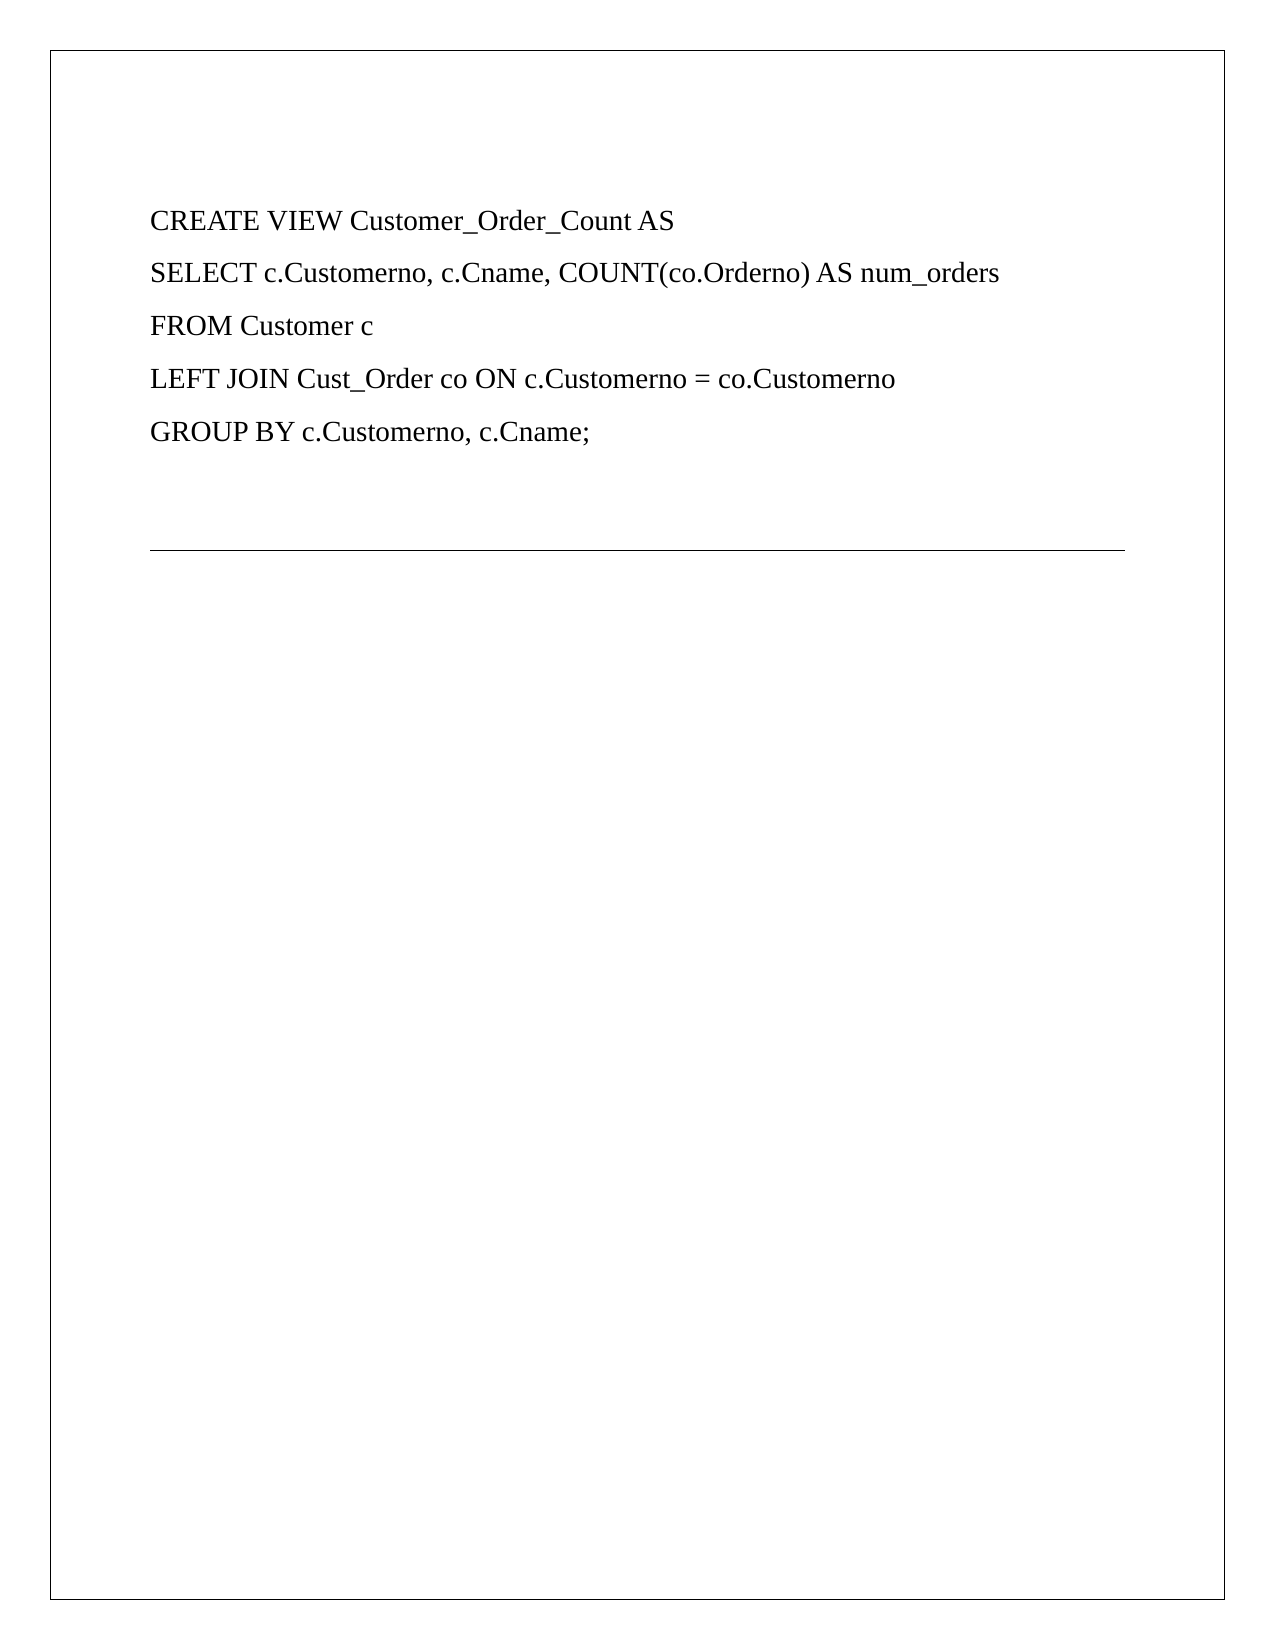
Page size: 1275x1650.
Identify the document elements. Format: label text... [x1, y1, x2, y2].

text CREATE VIEW Customer_Order_Count AS [150, 203, 1125, 236]
text LEFT JOIN Cust_Order co ON c.Customerno = co.Customerno [150, 361, 1125, 395]
text FROM Customer c [150, 308, 1125, 342]
text SELECT c.Customerno, c.Cname, COUNT(co.Orderno) AS num_orders [150, 256, 1125, 289]
text GROUP BY c.Customerno, c.Cname; [150, 414, 1125, 448]
